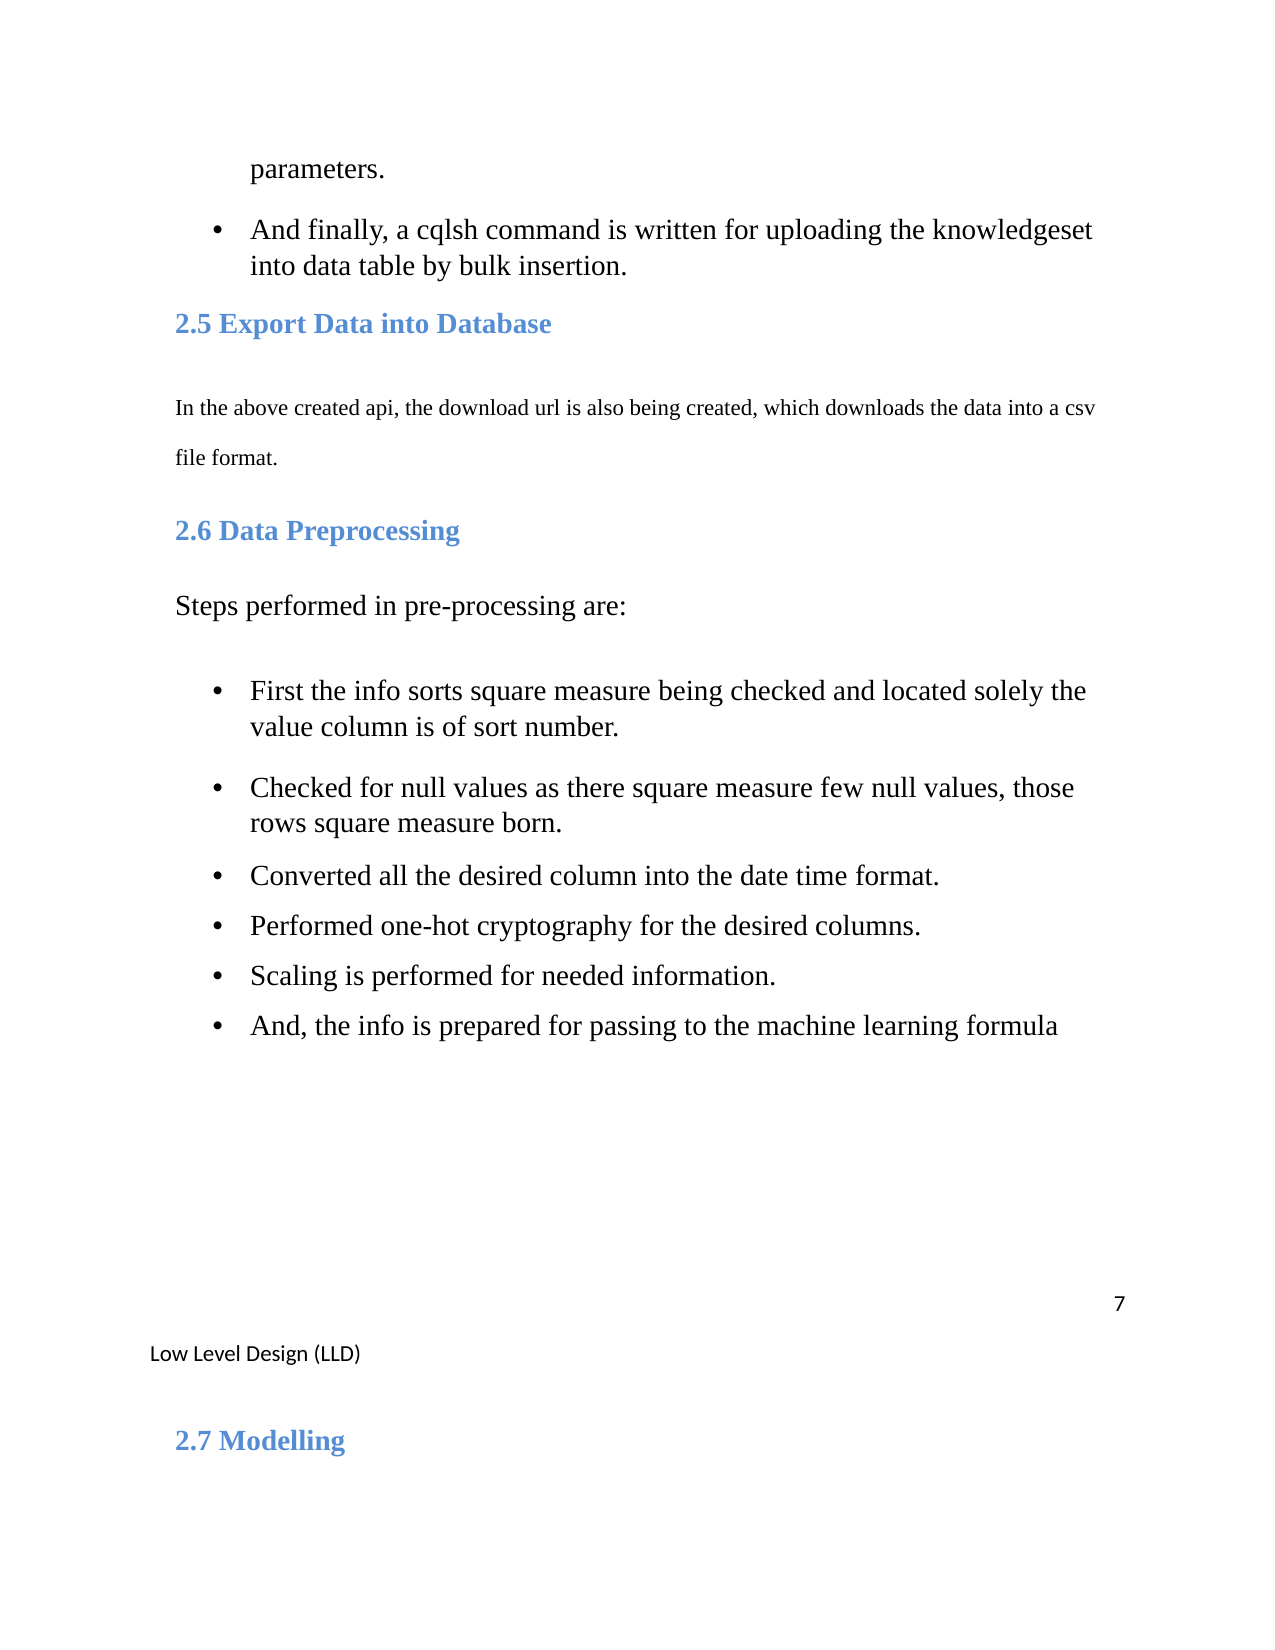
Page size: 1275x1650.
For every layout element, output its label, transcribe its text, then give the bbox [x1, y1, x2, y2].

list Converted all the desired column into the date time format. [212, 865, 1125, 890]
text 2.7 Modelling [175, 1431, 1125, 1456]
list And, the info is prepared for passing to the machine learning formula [212, 1015, 1125, 1040]
text 7 [150, 1291, 1125, 1316]
list First the info sorts square measure being checked and located solely the value column is of sort number. [212, 672, 1094, 743]
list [212, 150, 1010, 186]
text 2.5 Export Data into Database [175, 314, 1125, 339]
text 2.6 Data Preprocessing [175, 521, 1125, 546]
text Low Level Design (LLD) [150, 1341, 1125, 1366]
list And finally, a cqlsh command is written for uploading the knowledgeset into data table by bulk insertion. [212, 211, 1102, 283]
text file format. [175, 446, 1125, 471]
text In the above created api, the download url is also being created, which downloads the data into a csv [175, 396, 1125, 421]
text Steps performed in pre-processing are: [175, 596, 1125, 621]
list Checked for null values as there square measure few null values, those rows square measure born. [212, 768, 1083, 840]
list Performed one-hot cryptography for the desired columns. [212, 915, 1125, 940]
list Scaling is performed for needed information. [212, 965, 1125, 990]
